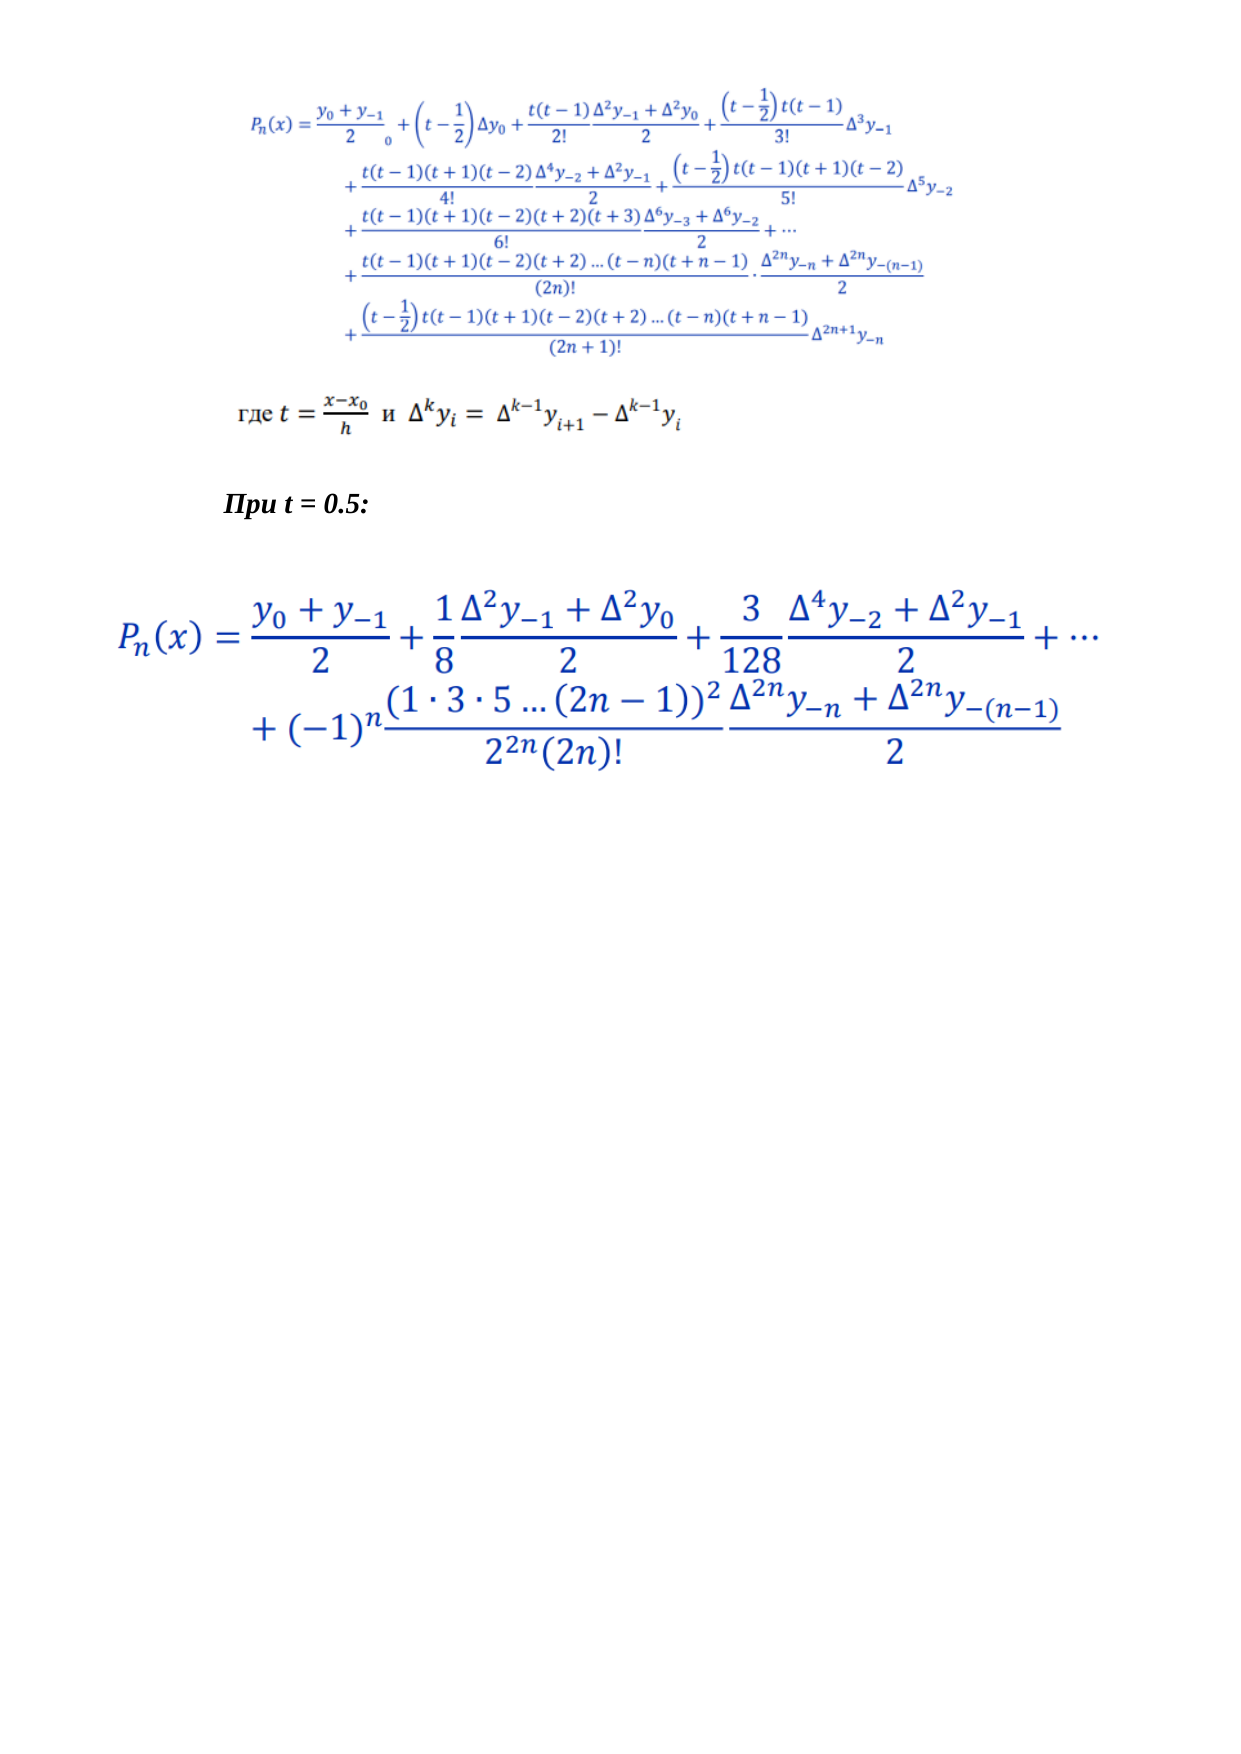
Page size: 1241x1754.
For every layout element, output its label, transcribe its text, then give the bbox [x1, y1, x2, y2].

picture [74, 557, 1165, 824]
picture [223, 75, 966, 473]
list При t = 0.5: [223, 486, 1165, 520]
